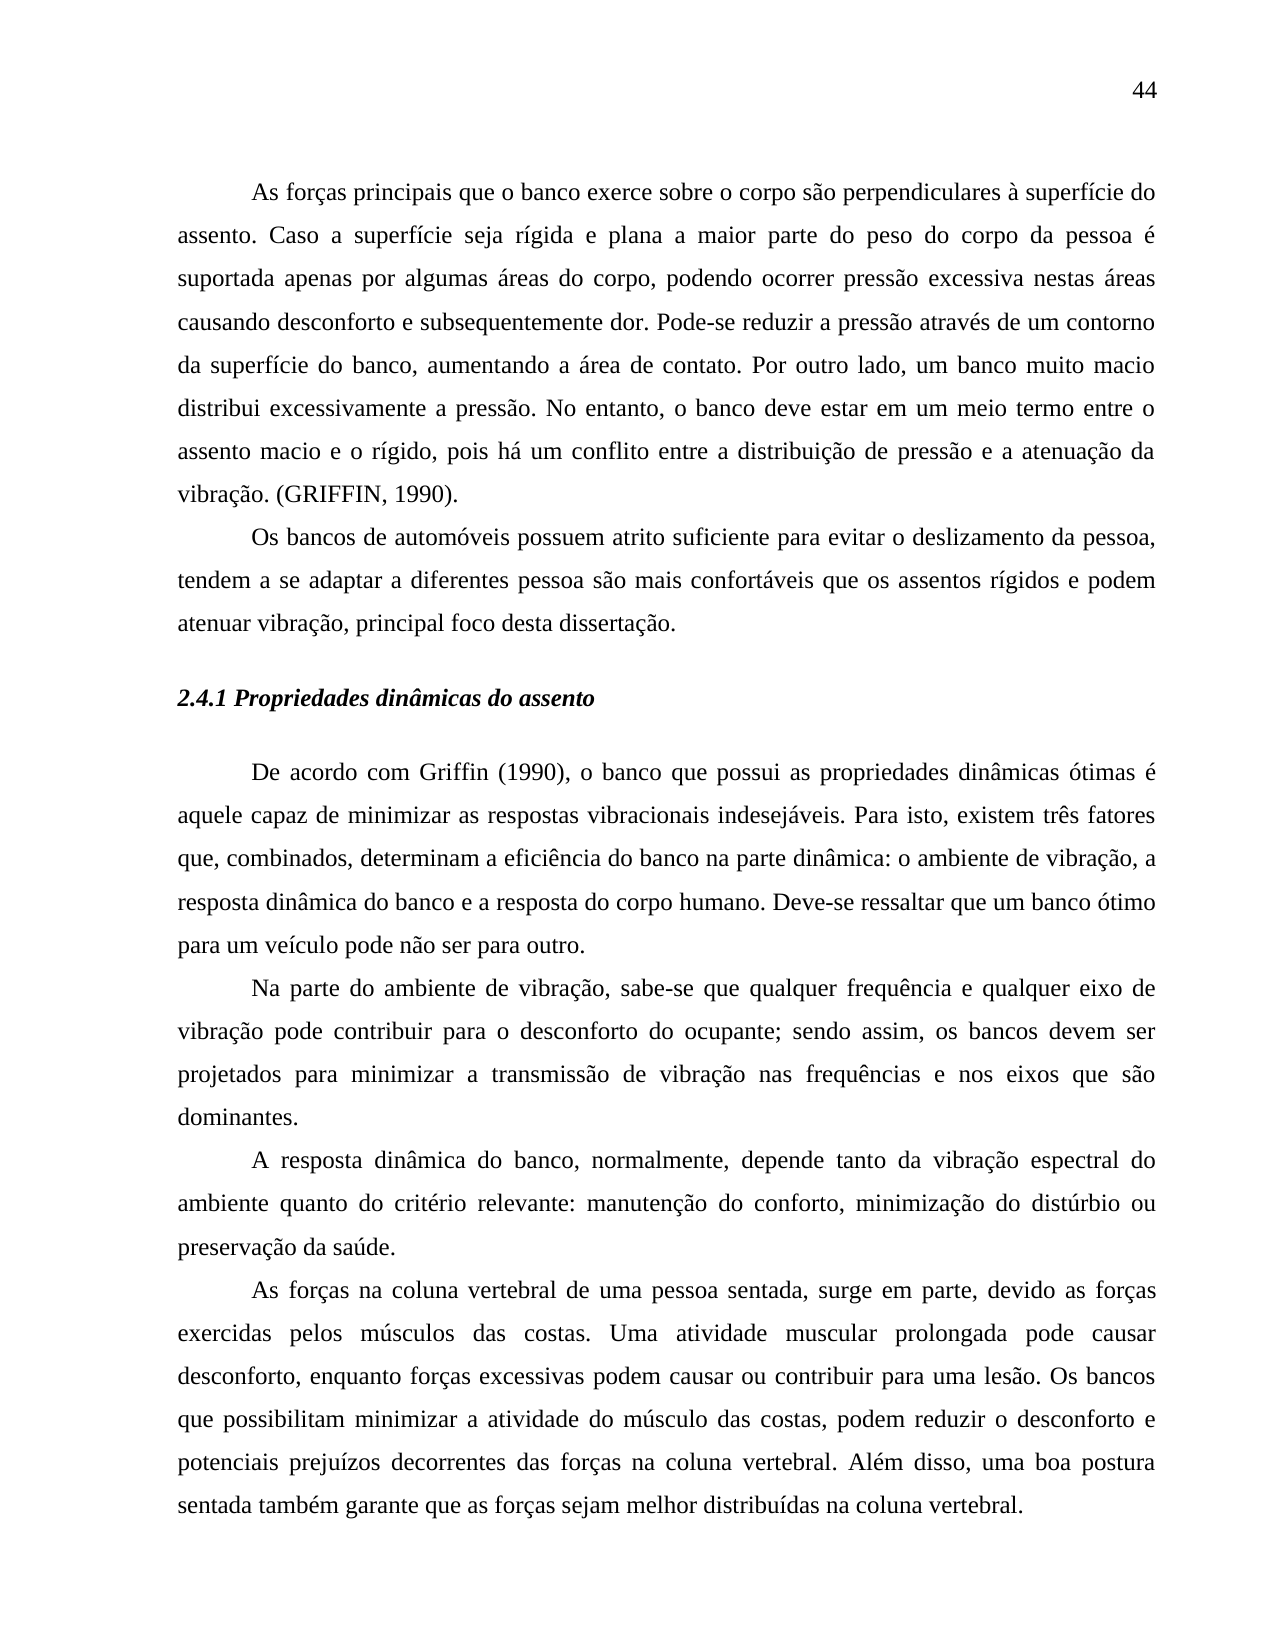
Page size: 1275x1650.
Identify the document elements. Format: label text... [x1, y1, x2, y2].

text Os bancos de automóveis possuem atrito suficiente para evitar o deslizamento da pessoa, tendem a se adaptar a diferentes pessoa são mais confortáveis que os assentos rígidos e podem atenuar vibração, principal foco desta dissertação. [177, 522, 1157, 637]
text As forças principais que o banco exerce sobre o corpo são perpendiculares à superfície do assento. Caso a superfície seja rígida e plana a maior parte do peso do corpo da pessoa é suportada apenas por algumas áreas do corpo, podendo ocorrer pressão excessiva nestas áreas causando desconforto e subsequentemente dor. Pode-se reduzir a pressão através de um contorno da superfície do banco, aumentando a área de contato. Por outro lado, um banco muito macio distribui excessivamente a pressão. No entanto, o banco deve estar em um meio termo entre o assento macio e o rígido, pois há um conflito entre a distribuição de pressão e a atenuação da vibração. (GRIFFIN, 1990). [177, 177, 1157, 508]
text Na parte do ambiente de vibração, sabe-se que qualquer frequência e qualquer eixo de vibração pode contribuir para o desconforto do ocupante; sendo assim, os bancos devem ser projetados para minimizar a transmissão de vibração nas frequências e nos eixos que são dominantes. [177, 973, 1157, 1131]
text As forças na coluna vertebral de uma pessoa sentada, surge em parte, devido as forças exercidas pelos músculos das costas. Uma atividade muscular prolongada pode causar desconforto, enquanto forças excessivas podem causar ou contribuir para uma lesão. Os bancos que possibilitam minimizar a atividade do músculo das costas, podem reduzir o desconforto e potenciais prejuízos decorrentes das forças na coluna vertebral. Além disso, uma boa postura sentada também garante que as forças sejam melhor distribuídas na coluna vertebral. [177, 1275, 1157, 1519]
text De acordo com Griffin (1990), o banco que possui as propriedades dinâmicas ótimas é aquele capaz de minimizar as respostas vibracionais indesejáveis. Para isto, existem três fatores que, combinados, determinam a eficiência do banco na parte dinâmica: o ambiente de vibração, a resposta dinâmica do banco e a resposta do corpo humano. Deve-se ressaltar que um banco ótimo para um veículo pode não ser para outro. [177, 757, 1157, 958]
text A resposta dinâmica do banco, normalmente, depende tanto da vibração espectral do ambiente quanto do critério relevante: manutenção do conforto, minimização do distúrbio ou preservação da saúde. [177, 1145, 1157, 1260]
subtitle Propriedades dinâmicas do assento [177, 683, 1157, 712]
